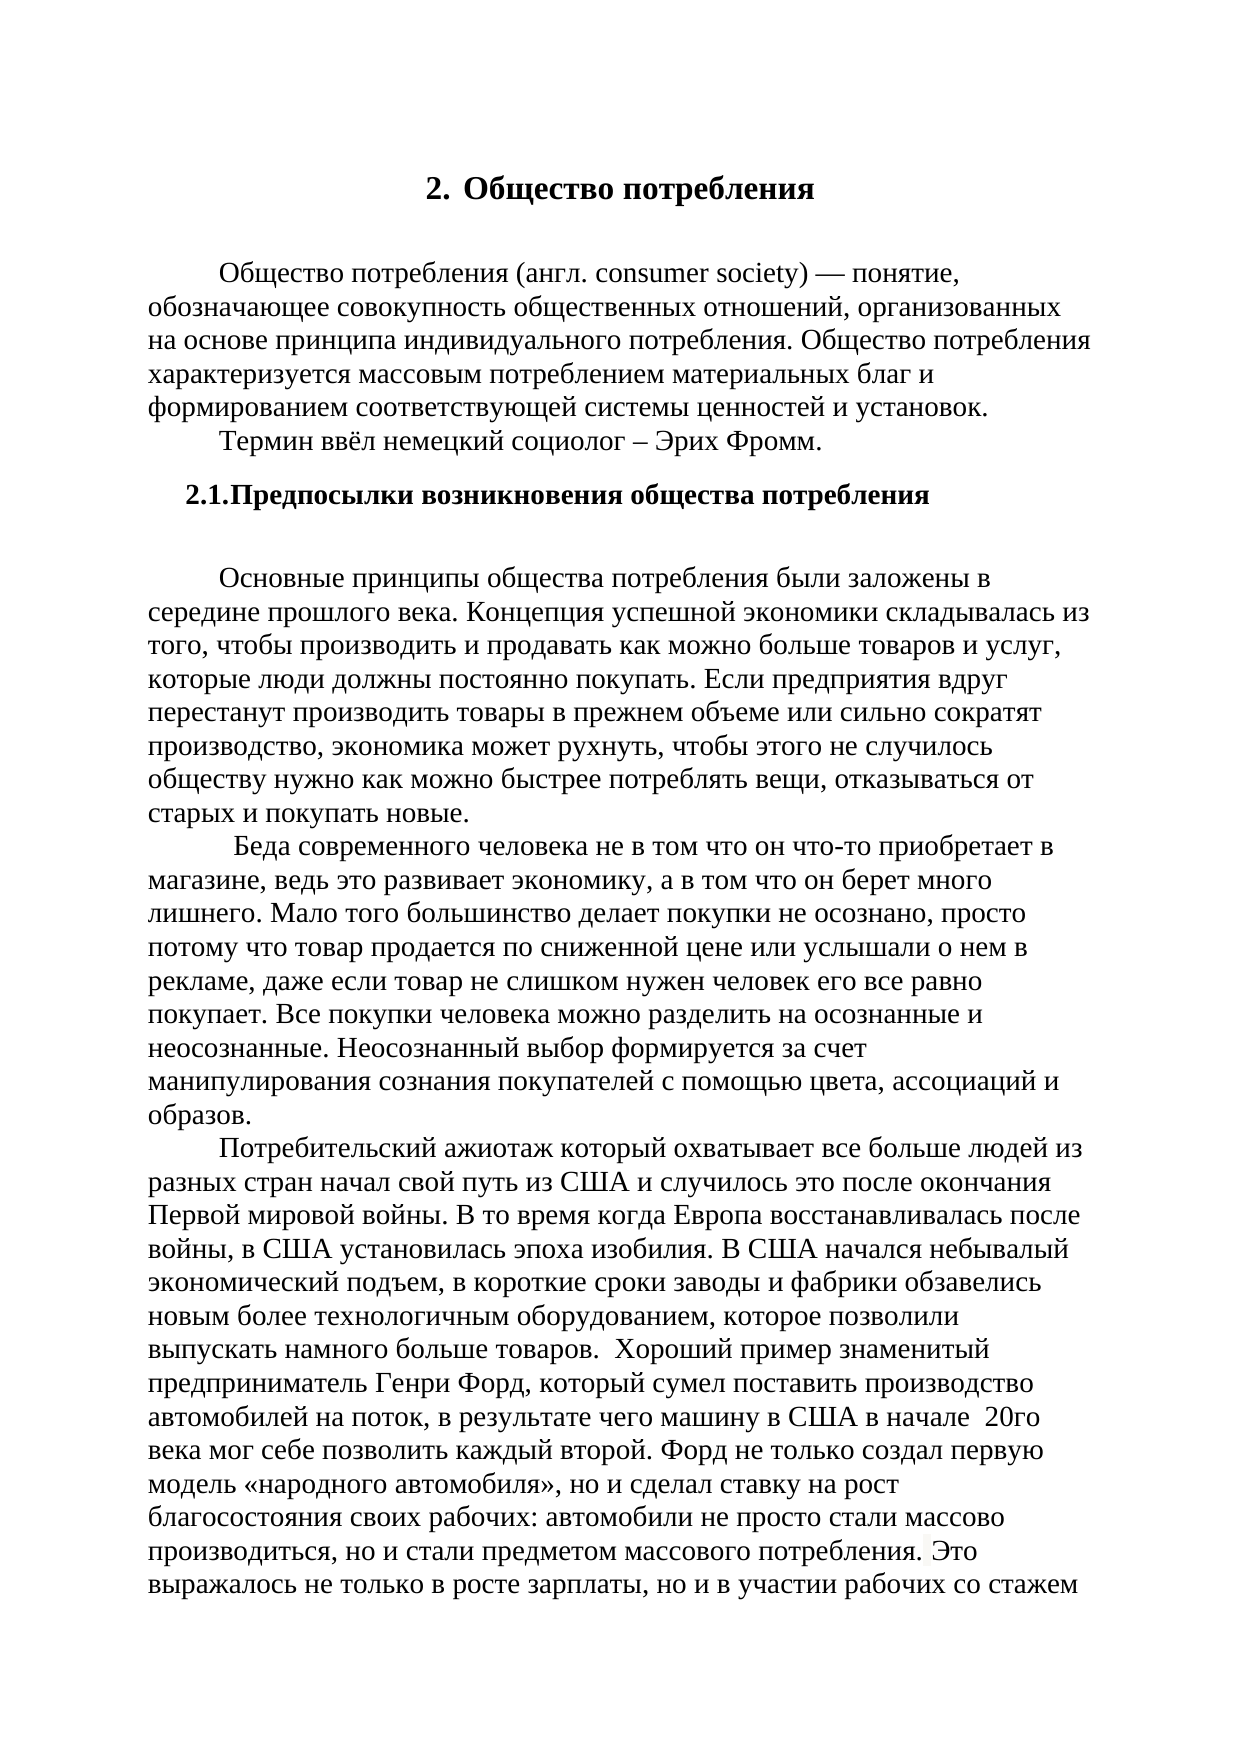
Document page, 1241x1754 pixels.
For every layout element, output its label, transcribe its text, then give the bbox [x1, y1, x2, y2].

text Общество потребления (англ. consumer society) — понятие, обозначающее совокупность общественных отношений, организованных на основе принципа индивидуального потребления. Общество потребления характеризуется массовым потреблением материальных благ и формированием соответствующей системы ценностей и установок. [148, 255, 1093, 423]
subtitle Общество потребления [148, 168, 1093, 207]
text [148, 1130, 1093, 1600]
subtitle Предпосылки возникновения общества потребления [185, 477, 1093, 511]
text Беда современного человека не в том что он что-то приобретает в магазине, ведь это развивает экономику, а в том что он берет много лишнего. Мало того большинство делает покупки не осознано, просто потому что товар продается по сниженной цене или услышали о нем в рекламе, даже если товар не слишком нужен человек его все равно покупает. Все покупки человека можно разделить на осознанные и неосознанные. Неосознанный выбор формируется за счет манипулирования сознания покупателей с помощью цвета, ассоциаций и образов. [148, 828, 1093, 1130]
text Основные принципы общества потребления были заложены в середине прошлого века. Концепция успешной экономики складывалась из того, чтобы производить и продавать как можно больше товаров и услуг, которые люди должны постоянно покупать. Если предприятия вдруг перестанут производить товары в прежнем объеме или сильно сократят производство, экономика может рухнуть, чтобы этого не случилось обществу нужно как можно быстрее потреблять вещи, отказываться от старых и покупать новые. [148, 560, 1093, 828]
text Термин ввёл немецкий социолог – Эрих Фромм. [148, 423, 1093, 456]
